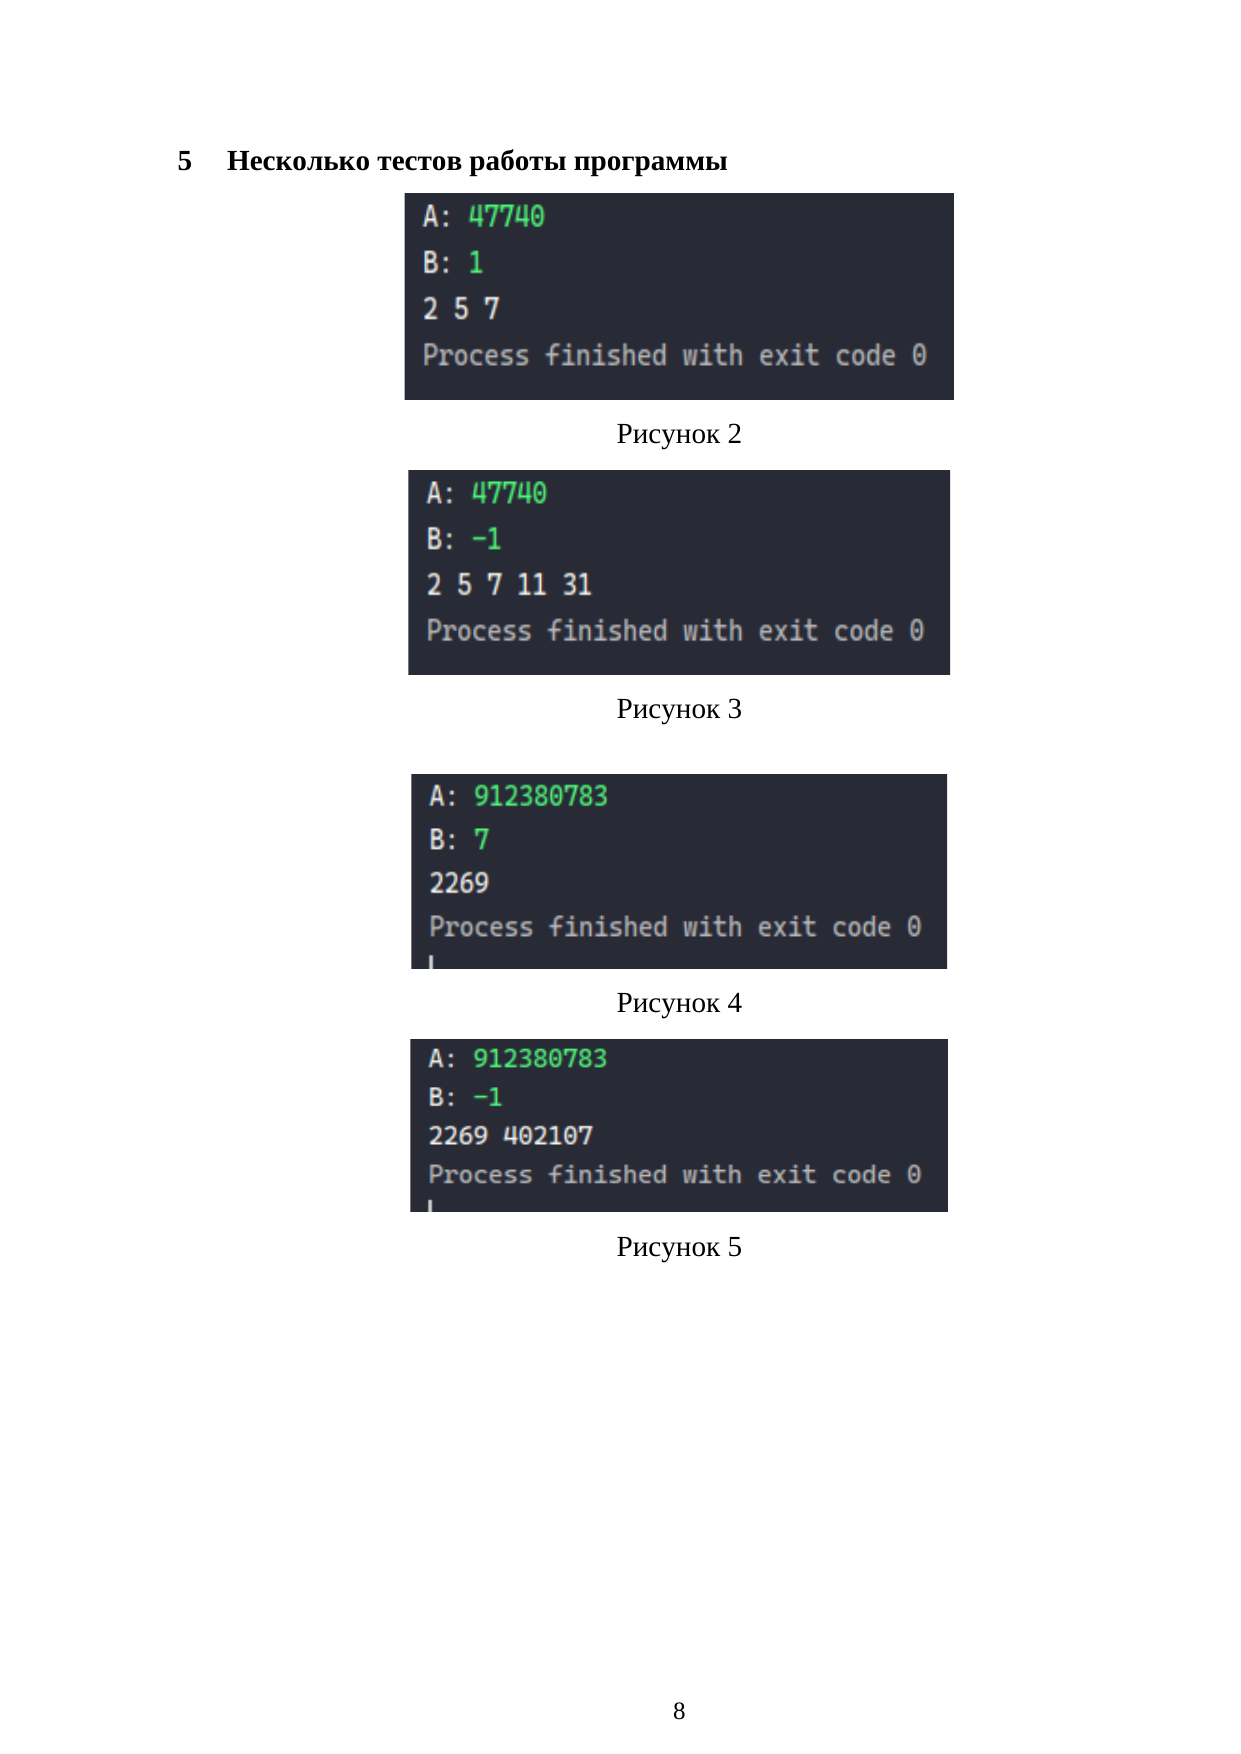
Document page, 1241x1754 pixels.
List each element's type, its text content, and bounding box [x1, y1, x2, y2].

picture [404, 193, 954, 400]
text Рисунок 3 [177, 692, 1181, 725]
picture [411, 774, 948, 969]
picture [408, 470, 951, 675]
text Рисунок 5 [177, 1229, 1181, 1262]
text Несколько тестов работы программы [177, 143, 1181, 177]
picture [410, 1039, 948, 1212]
text Рисунок 2 [177, 416, 1181, 449]
text Рисунок 4 [177, 985, 1181, 1019]
